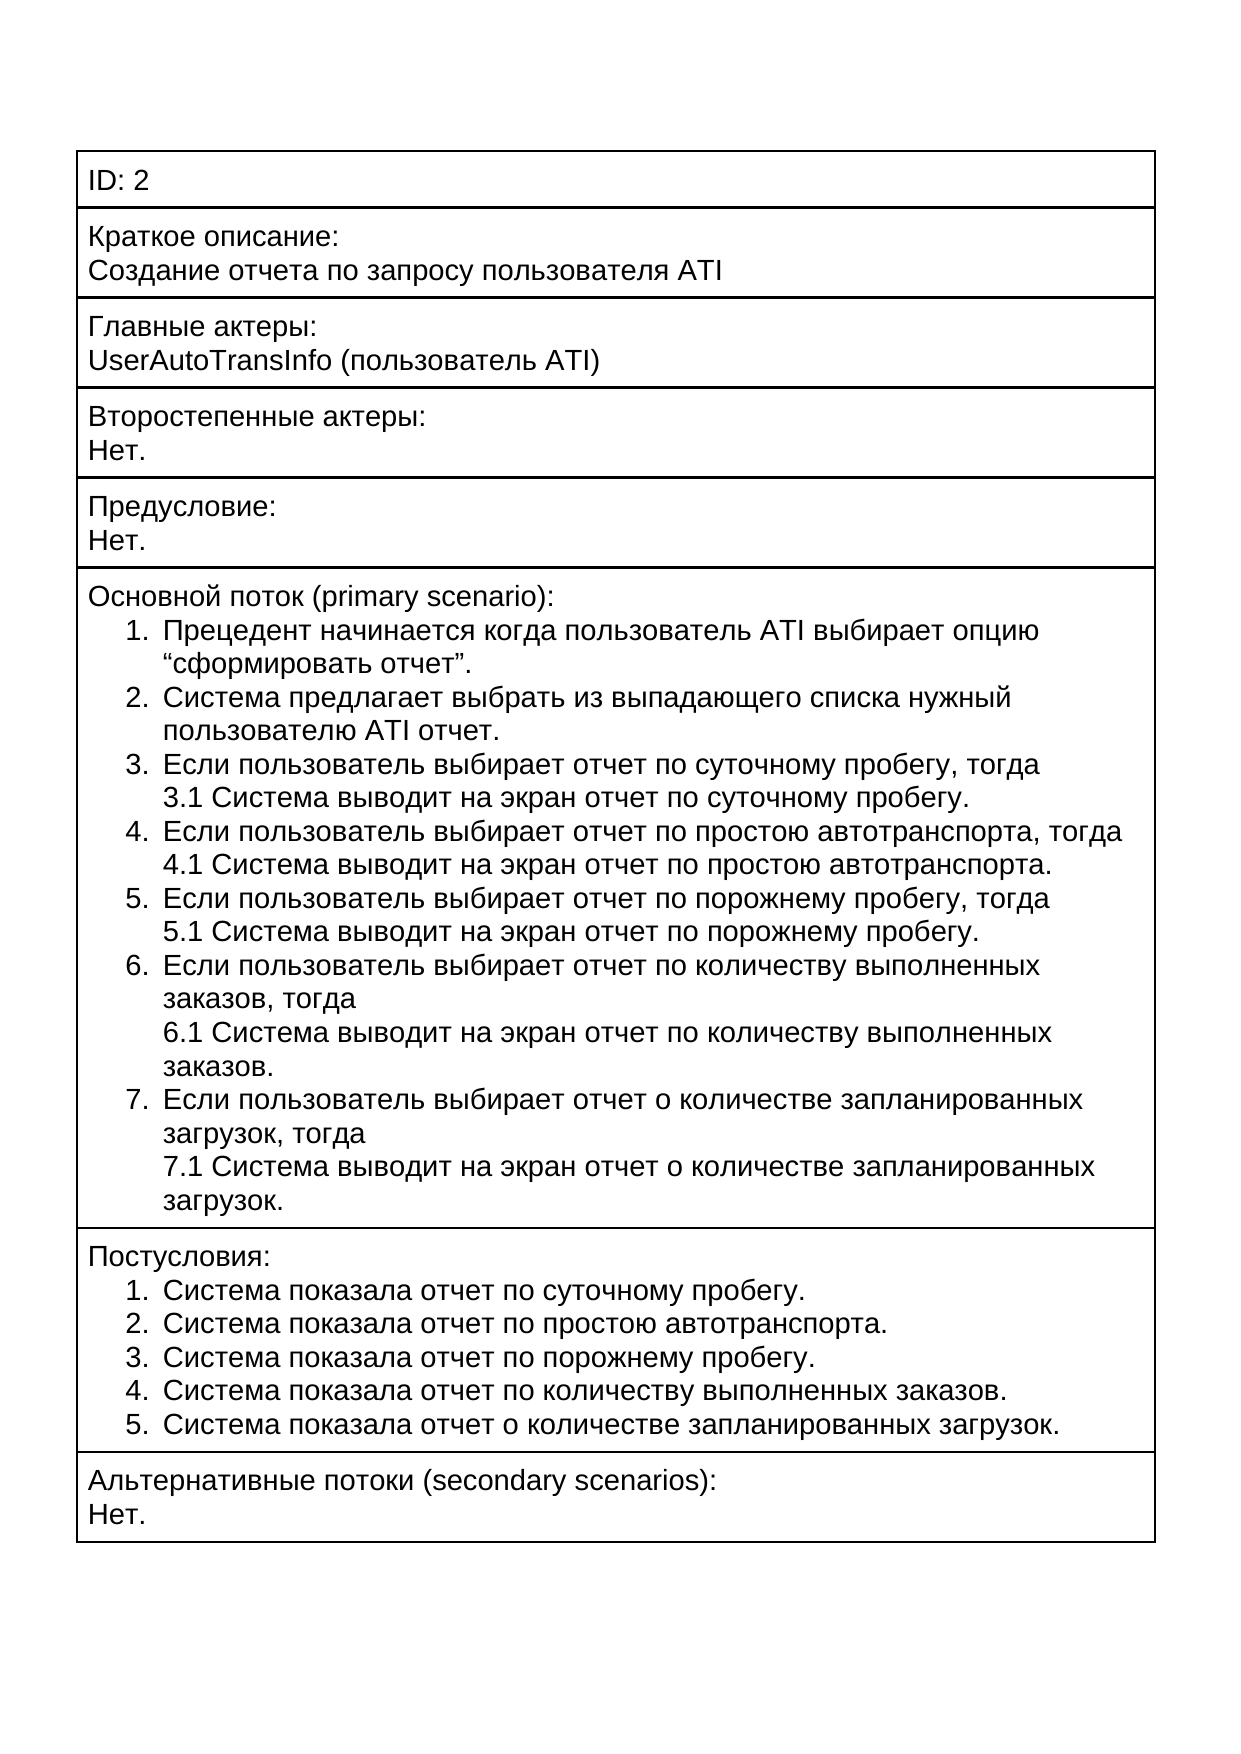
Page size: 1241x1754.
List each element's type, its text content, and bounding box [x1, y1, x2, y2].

table_cell Главные актеры: UserAutoTransInfo (пользователь ATI) [78, 299, 1154, 386]
table_cell Второстепенные актеры: Нет. [78, 389, 1154, 476]
table_cell Основной поток (primary scenario): Прецедент начинается когда пользователь ATI выбирает опцию “сформировать отчет”. Система предлагает выбрать из выпадающего списка нужный пользователю ATI отчет. Если пользователь выбирает отчет по суточному пробегу, тогда 3.1 Система выводит на экран отчет по суточному пробегу. Если пользователь выбирает отчет по простою автотранспорта, тогда 4.1 Система выводит на экран отчет по простою автотранспорта. Если пользователь выбирает отчет по порожнему пробегу, тогда 5.1 Система выводит на экран отчет по порожнему пробегу. Если пользователь выбирает отчет по количеству выполненных заказов, тогда 6.1 Система выводит на экран отчет по количеству выполненных заказов. Если пользователь выбирает отчет о количестве запланированных загрузок, тогда 7.1 Система выводит на экран отчет о количестве запланированных загрузок. [78, 569, 1154, 1227]
table_cell Предусловие: Нет. [78, 479, 1154, 566]
table_cell ID: 2 [78, 152, 1154, 206]
table_cell Краткое описание: Создание отчета по запросу пользователя ATI [78, 209, 1154, 296]
table_cell Альтернативные потоки (secondary scenarios): Нет. [78, 1453, 1154, 1541]
table_cell Постусловия: Система показала отчет по суточному пробегу. Система показала отчет по простою автотранспорта. Система показала отчет по порожнему пробегу. Система показала отчет по количеству выполненных заказов. Система показала отчет о количестве запланированных загрузок. [78, 1229, 1154, 1451]
